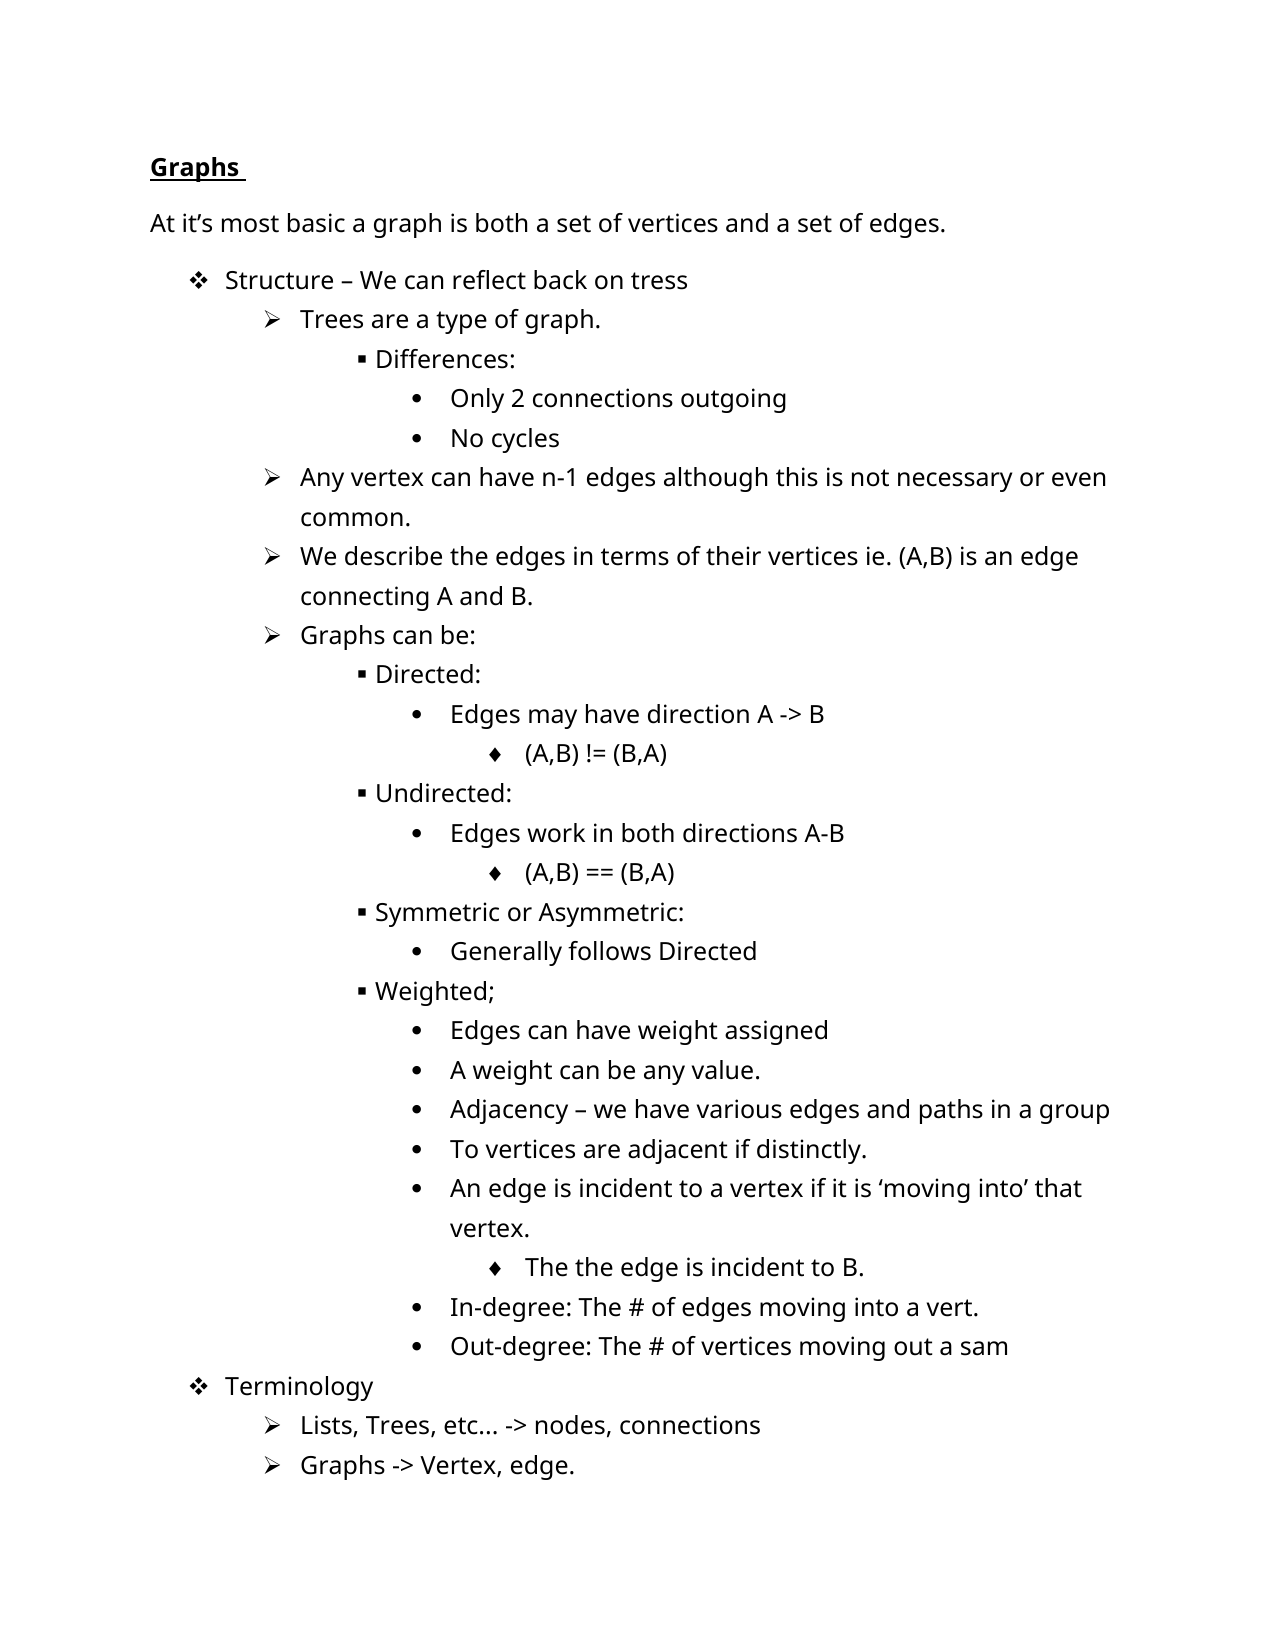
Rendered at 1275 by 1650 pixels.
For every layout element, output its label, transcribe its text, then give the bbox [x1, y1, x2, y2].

list An edge is incident to a vertex if it is ‘moving into’ that vertex. [412, 1171, 1125, 1244]
list Trees are a type of graph. [262, 302, 1125, 336]
list Graphs can be: [262, 618, 1125, 652]
list The the edge is incident to B. [487, 1250, 1125, 1284]
list Edges may have direction A -> B [412, 697, 1125, 731]
text Graphs [150, 150, 1125, 184]
list Weighted; [356, 973, 1125, 1007]
list (A,B) != (B,A) [487, 736, 1125, 770]
list Structure – We can reflect back on tress [187, 262, 1125, 296]
list Generally follows Directed [412, 934, 1125, 968]
list Undirected: [356, 776, 1125, 810]
list Symmetric or Asymmetric: [356, 894, 1125, 928]
list In-degree: The # of edges moving into a vert. [412, 1289, 1125, 1323]
text At it’s most basic a graph is both a set of vertices and a set of edges. [150, 206, 1125, 240]
list Out-degree: The # of vertices moving out a sam [412, 1329, 1125, 1363]
list Terminology [187, 1368, 1125, 1402]
list Differences: [356, 341, 1125, 375]
list Adjacency – we have various edges and paths in a group [412, 1092, 1125, 1126]
list Lists, Trees, etc... -> nodes, connections [262, 1408, 1125, 1442]
list (A,B) == (B,A) [487, 855, 1125, 889]
list To vertices are adjacent if distinctly. [412, 1131, 1125, 1165]
list We describe the edges in terms of their vertices ie. (A,B) is an edge connecting A and B. [262, 539, 1125, 612]
list Only 2 connections outgoing [412, 381, 1125, 415]
list Directed: [356, 657, 1125, 691]
list A weight can be any value. [412, 1052, 1125, 1086]
list Edges can have weight assigned [412, 1013, 1125, 1047]
list Any vertex can have n-1 edges although this is not necessary or even common. [262, 460, 1125, 533]
list Graphs -> Vertex, edge. [262, 1447, 1125, 1481]
list Edges work in both directions A-B [412, 815, 1125, 849]
list No cycles [412, 420, 1125, 454]
